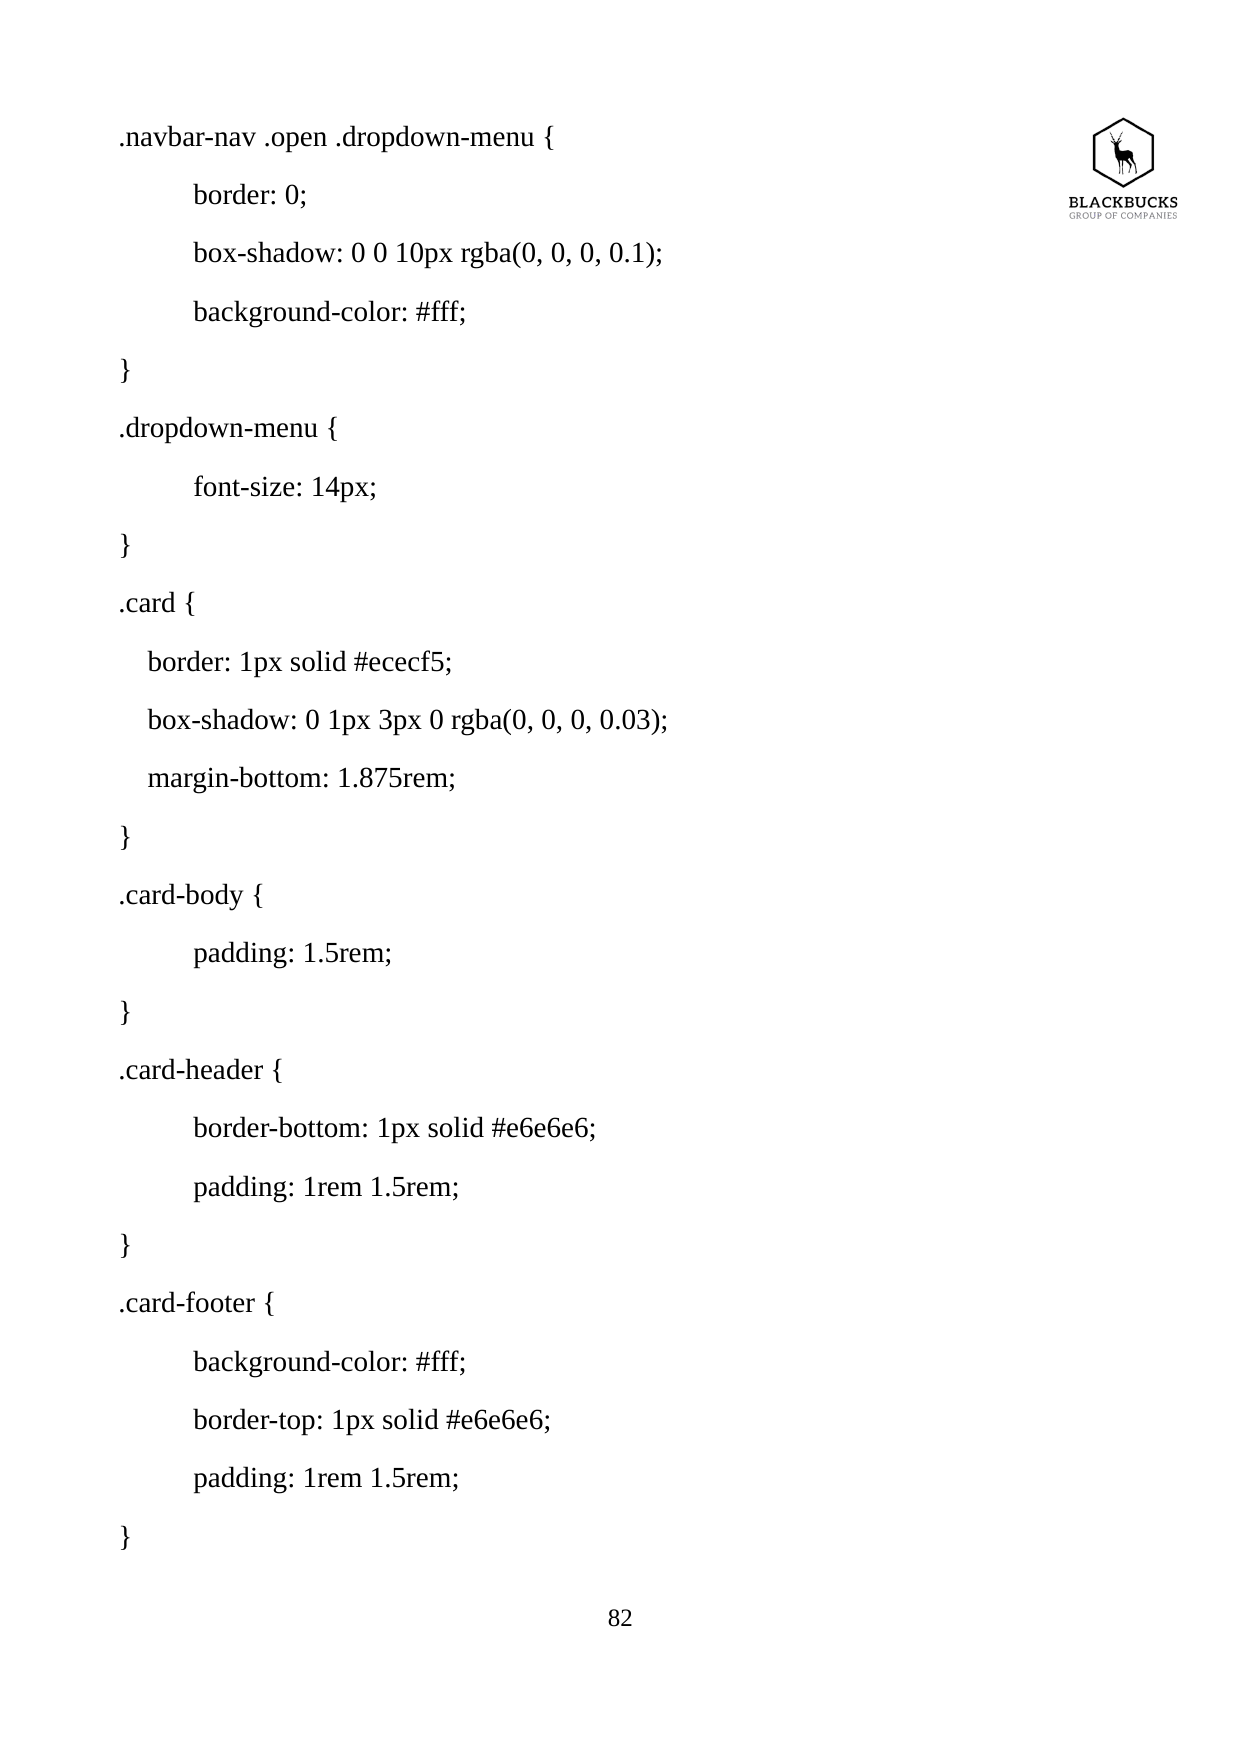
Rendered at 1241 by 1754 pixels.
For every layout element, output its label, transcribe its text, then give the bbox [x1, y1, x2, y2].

text } [118, 527, 1128, 561]
text } [118, 994, 1128, 1027]
text margin-bottom: 1.875rem; [118, 761, 1128, 794]
text padding: 1.5rem; [118, 936, 1128, 969]
text } [118, 352, 1128, 386]
text } [118, 1227, 1128, 1261]
text border: 0; [118, 177, 1128, 211]
text background-color: #fff; [118, 1344, 1128, 1377]
text .card-body { [118, 877, 1128, 911]
text border-top: 1px solid #e6e6e6; [118, 1402, 1128, 1436]
text .card-footer { [118, 1286, 1128, 1319]
text } [118, 1519, 1128, 1552]
text background-color: #fff; [118, 294, 1128, 327]
text box-shadow: 0 1px 3px 0 rgba(0, 0, 0, 0.03); [118, 702, 1128, 736]
picture [1042, 85, 1204, 247]
text .card { [118, 586, 1128, 619]
text .card-header { [118, 1052, 1128, 1086]
text font-size: 14px; [118, 469, 1128, 502]
text .dropdown-menu { [118, 411, 1128, 444]
text } [118, 819, 1128, 852]
text border-bottom: 1px solid #e6e6e6; [118, 1111, 1128, 1144]
text padding: 1rem 1.5rem; [118, 1169, 1128, 1202]
text .navbar-nav .open .dropdown-menu { [118, 119, 1128, 152]
text padding: 1rem 1.5rem; [118, 1461, 1128, 1494]
text box-shadow: 0 0 10px rgba(0, 0, 0, 0.1); [118, 236, 1128, 269]
text border: 1px solid #ececf5; [118, 644, 1128, 677]
